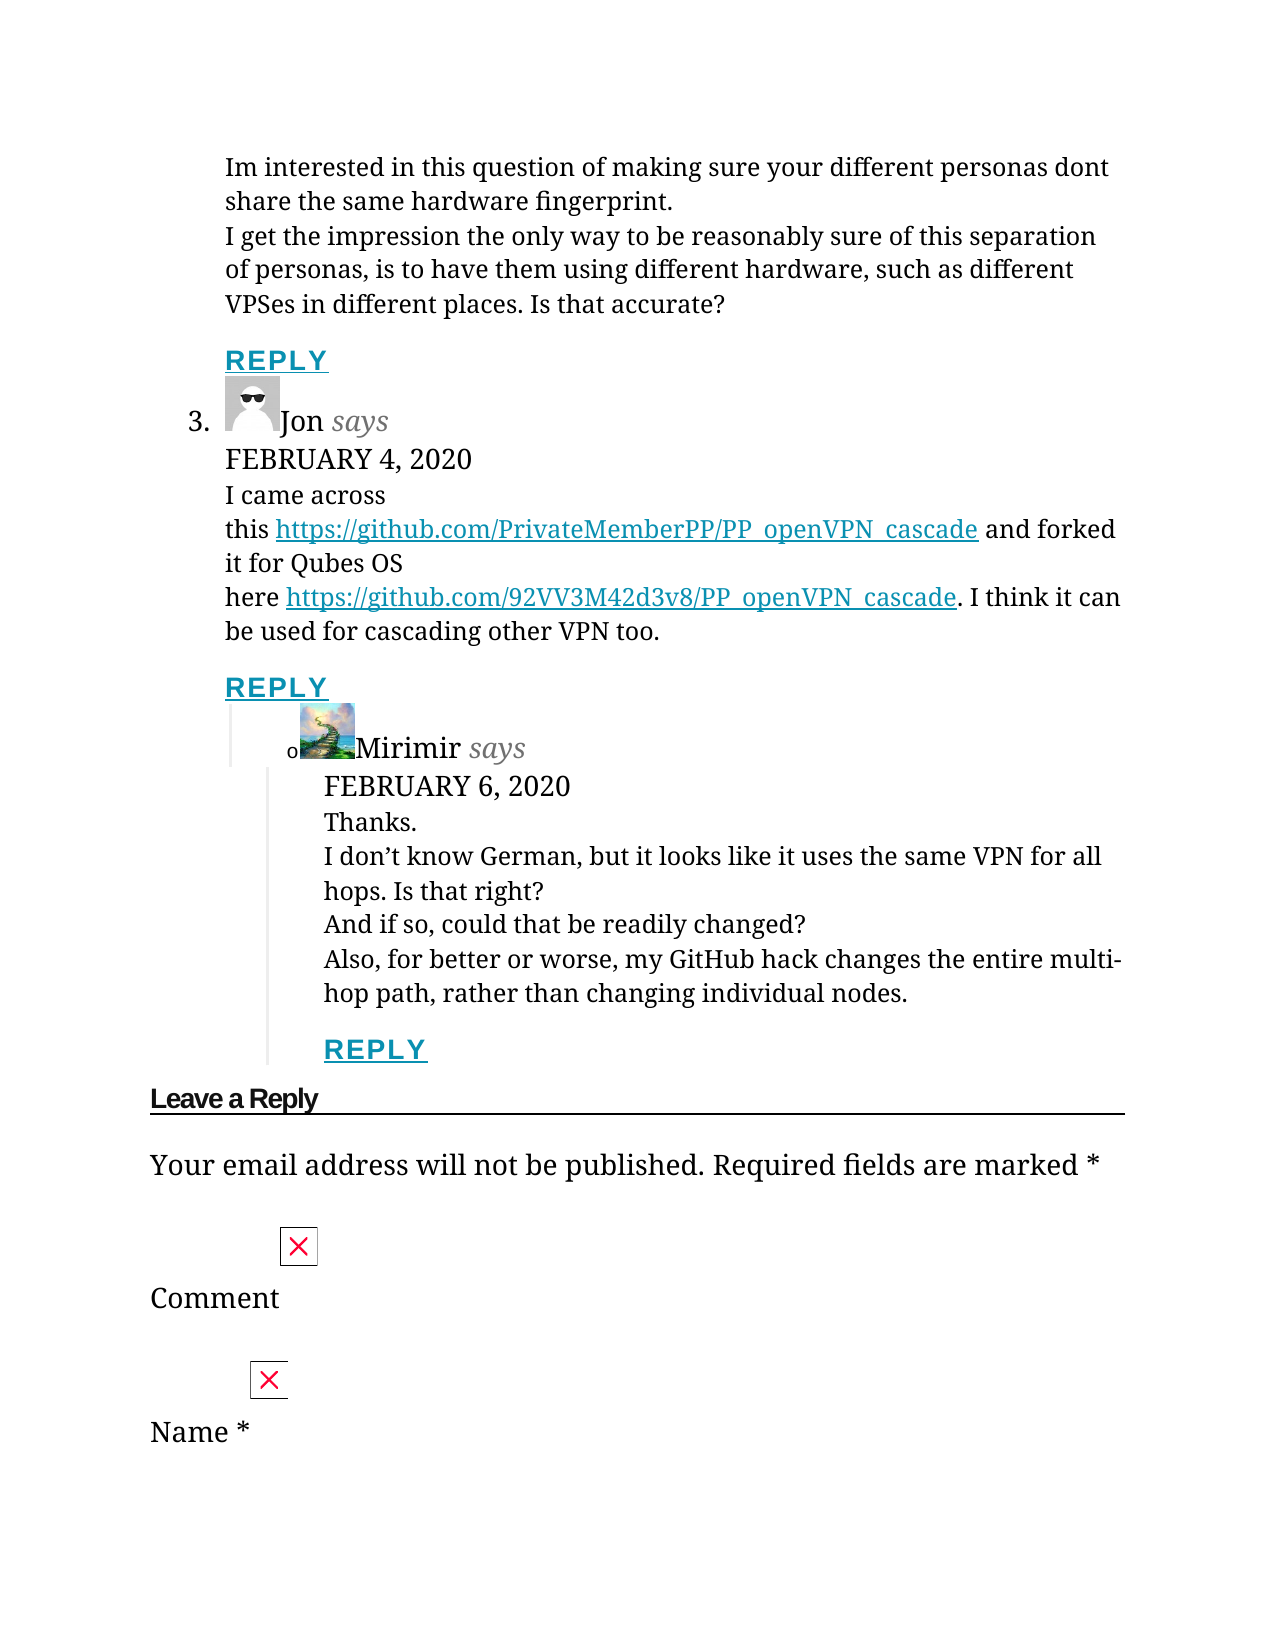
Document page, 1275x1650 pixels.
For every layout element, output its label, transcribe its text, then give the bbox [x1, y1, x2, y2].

text Name * [150, 1361, 1125, 1451]
text REPLY [269, 1033, 1125, 1065]
text Im interested in this question of making sure your different personas dont share the same hardware fingerprint. I get the impression the only way to be reasonably sure of this separation of personas, is to have them using different hardware, such as different VPSes in different places. Is that accurate? [225, 150, 1125, 320]
text FEBRUARY 6, 2020 [269, 767, 1125, 805]
text REPLY [225, 671, 1125, 704]
picture [225, 376, 280, 431]
list Jon says [187, 376, 1125, 439]
picture [300, 703, 355, 759]
list Mirimir says [232, 704, 1125, 767]
text FEBRUARY 4, 2020 [225, 439, 1125, 477]
text I came across this https://github.com/PrivateMemberPP/PP_openVPN_cascade and forked it for Qubes OS here https://github.com/92VV3M42d3v8/PP_openVPN_cascade. I think it can be used for cascading other VPN too. [225, 477, 1125, 648]
text Your email address will not be published. Required fields are marked * [150, 1146, 1125, 1184]
text Leave a Reply [150, 1082, 1125, 1113]
text Thanks. I don’t know German, but it looks like it uses the same VPN for all hops. Is that right? And if so, could that be readily changed? Also, for better or worse, my GitHub hack changes the entire multi-hop path, rather than changing individual nodes. [269, 805, 1125, 1009]
text REPLY [225, 344, 1125, 376]
text Comment [150, 1228, 1125, 1317]
